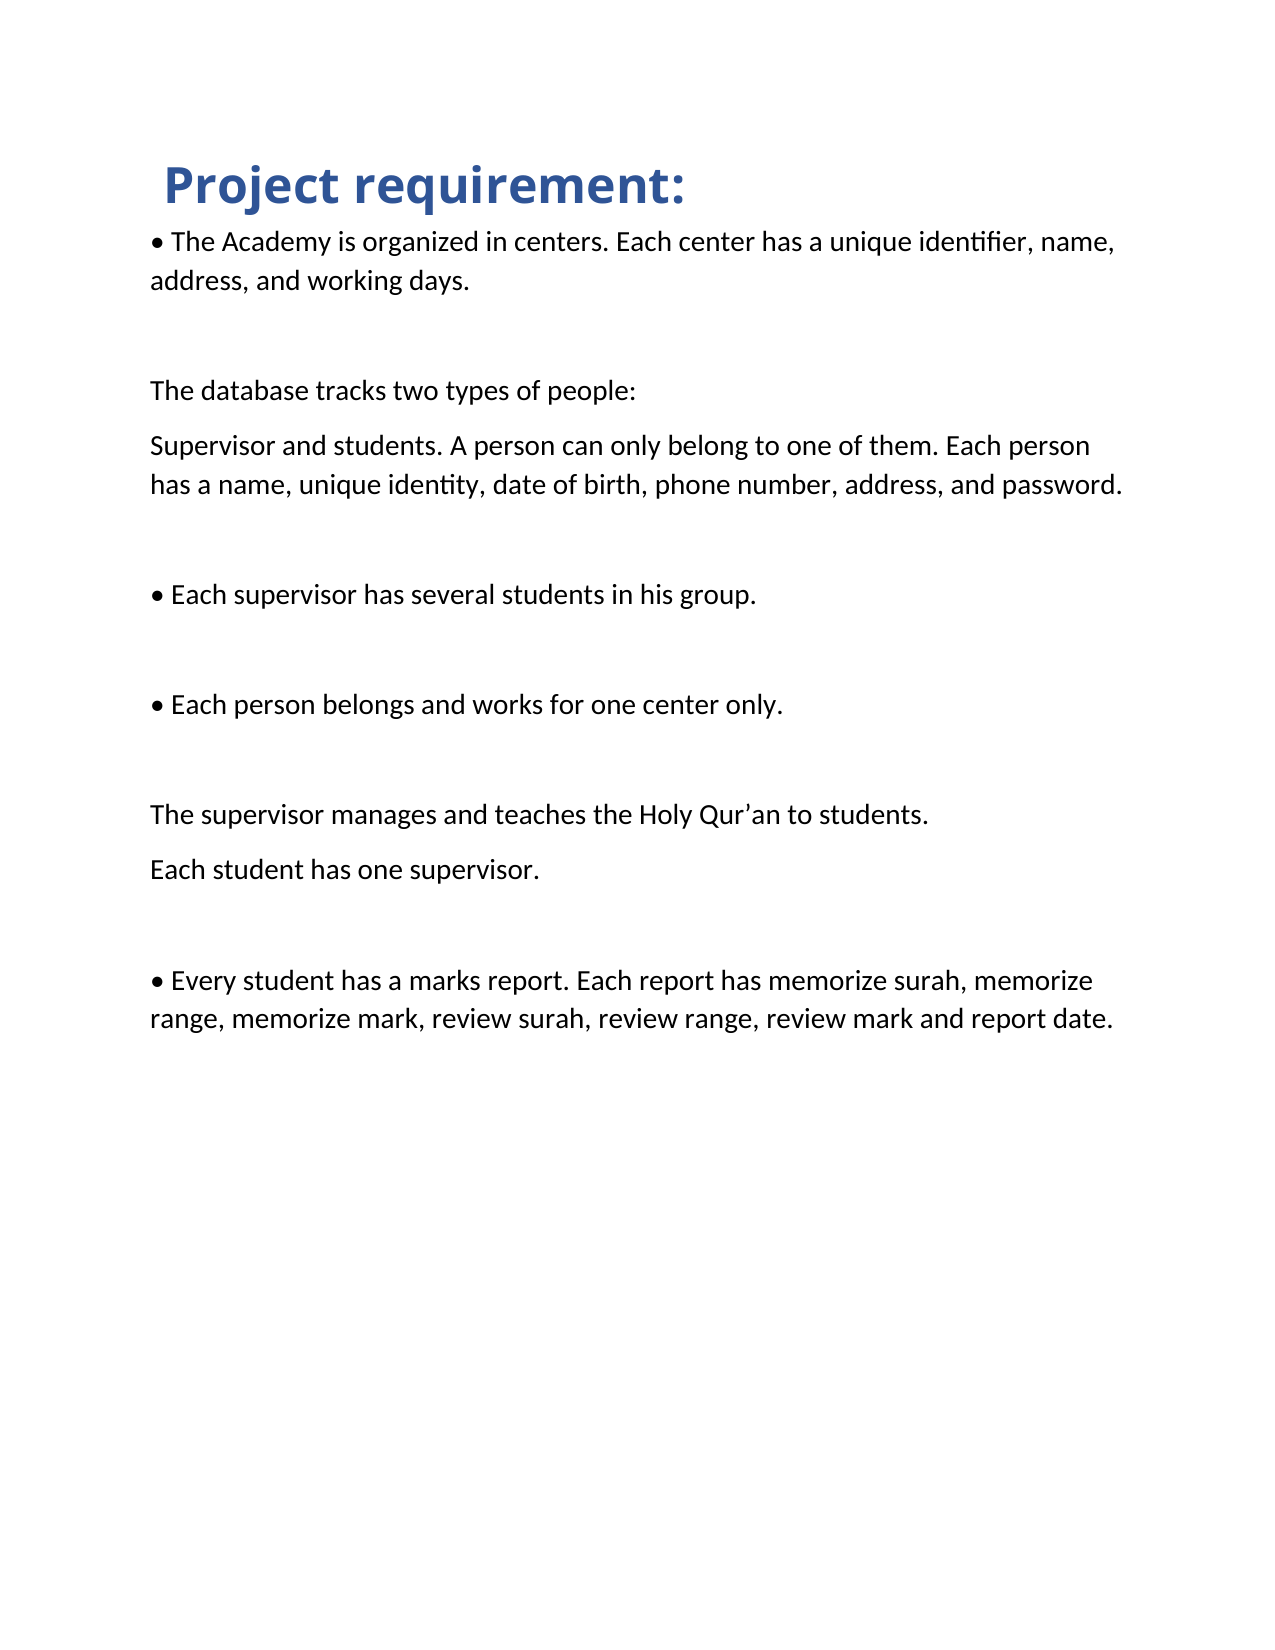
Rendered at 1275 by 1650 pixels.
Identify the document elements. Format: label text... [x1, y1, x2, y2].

text Supervisor and students. A person can only belong to one of them. Each person has a name, unique identity, date of birth, phone number, address, and password. [150, 427, 1125, 501]
text The supervisor manages and teaches the Holy Qur’an to students. [150, 796, 1125, 832]
text • Every student has a marks report. Each report has memorize surah, memorize range, memorize mark, review surah, review range, review mark and report date. [150, 962, 1125, 1036]
text • Each person belongs and works for one center only. [150, 686, 1125, 722]
text • The Academy is organized in centers. Each center has a unique identifier, name, address, and working days. [150, 223, 1125, 298]
text The database tracks two types of people: [150, 372, 1125, 408]
text Each student has one supervisor. [150, 851, 1125, 887]
subtitle Project requirement: [150, 150, 1125, 218]
text • Each supervisor has several students in his group. [150, 576, 1125, 612]
